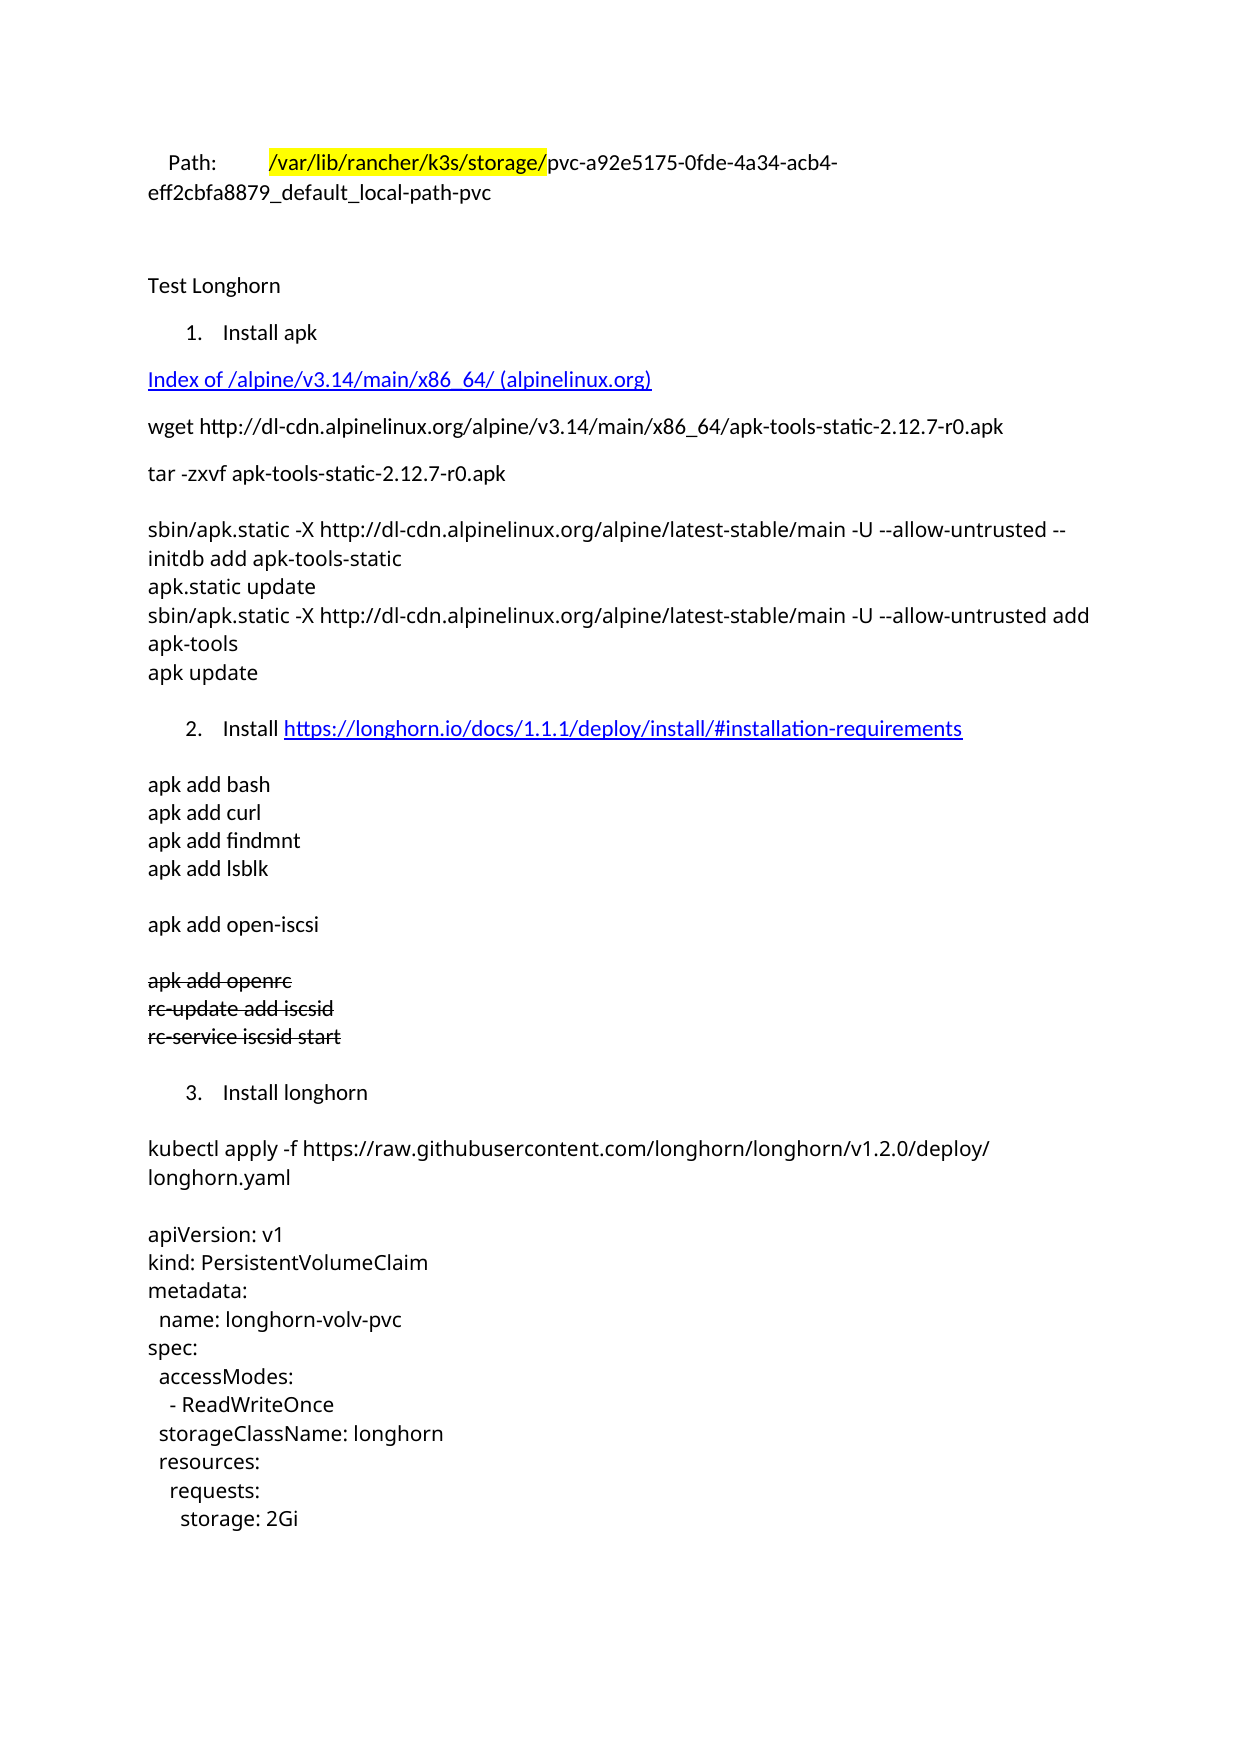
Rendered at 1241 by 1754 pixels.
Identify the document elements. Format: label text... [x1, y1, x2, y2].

text storage: 2Gi [148, 1504, 1093, 1533]
text apk add lsblk [148, 854, 1093, 882]
text - ReadWriteOnce [148, 1390, 1093, 1419]
text kind: PersistentVolumeClaim [148, 1248, 1093, 1277]
text sbin/apk.static -X http://dl-cdn.alpinelinux.org/alpine/latest-stable/main -U --allow-untrusted add apk-tools [148, 601, 1093, 658]
text apk add open-iscsi [148, 910, 1093, 938]
text apk update [148, 658, 1093, 686]
text apk add curl [148, 798, 1093, 826]
text Path: /var/lib/rancher/k3s/storage/pvc-a92e5175-0fde-4a34-acb4-eff2cbfa8879_default_local-path-pvc [148, 148, 1093, 206]
text requests: [148, 1476, 1093, 1504]
text kubectl apply -f https://raw.githubusercontent.com/longhorn/longhorn/v1.2.0/deploy/longhorn.yaml [148, 1134, 1093, 1191]
text apk add bash [148, 770, 1093, 798]
text metadata: [148, 1277, 1093, 1305]
text sbin/apk.static -X http://dl-cdn.alpinelinux.org/alpine/latest-stable/main -U --allow-untrusted --initdb add apk-tools-static [148, 516, 1093, 572]
text resources: [148, 1447, 1093, 1476]
text wget http://dl-cdn.alpinelinux.org/alpine/v3.14/main/x86_64/apk-tools-static-2.12.7-r0.apk [148, 412, 1093, 440]
list Install apk [185, 318, 1093, 346]
text apiVersion: v1 [148, 1220, 1093, 1248]
text spec: [148, 1333, 1093, 1362]
list Install longhorn [185, 1078, 1093, 1106]
text apk add openrc [148, 966, 1093, 994]
text apk.static update [148, 572, 1093, 601]
text name: longhorn-volv-pvc [148, 1305, 1093, 1333]
text Index of /alpine/v3.14/main/x86_64/ (alpinelinux.org) [148, 365, 1093, 393]
text apk add findmnt [148, 826, 1093, 854]
text storageClassName: longhorn [148, 1419, 1093, 1447]
text rc-service iscsid start [148, 1022, 1093, 1050]
text tar -zxvf apk-tools-static-2.12.7-r0.apk [148, 459, 1093, 487]
text Test Longhorn [148, 272, 1093, 299]
text rc-update add iscsid [148, 994, 1093, 1022]
list Install https://longhorn.io/docs/1.1.1/deploy/install/#installation-requirements [185, 714, 1093, 742]
text accessModes: [148, 1362, 1093, 1390]
